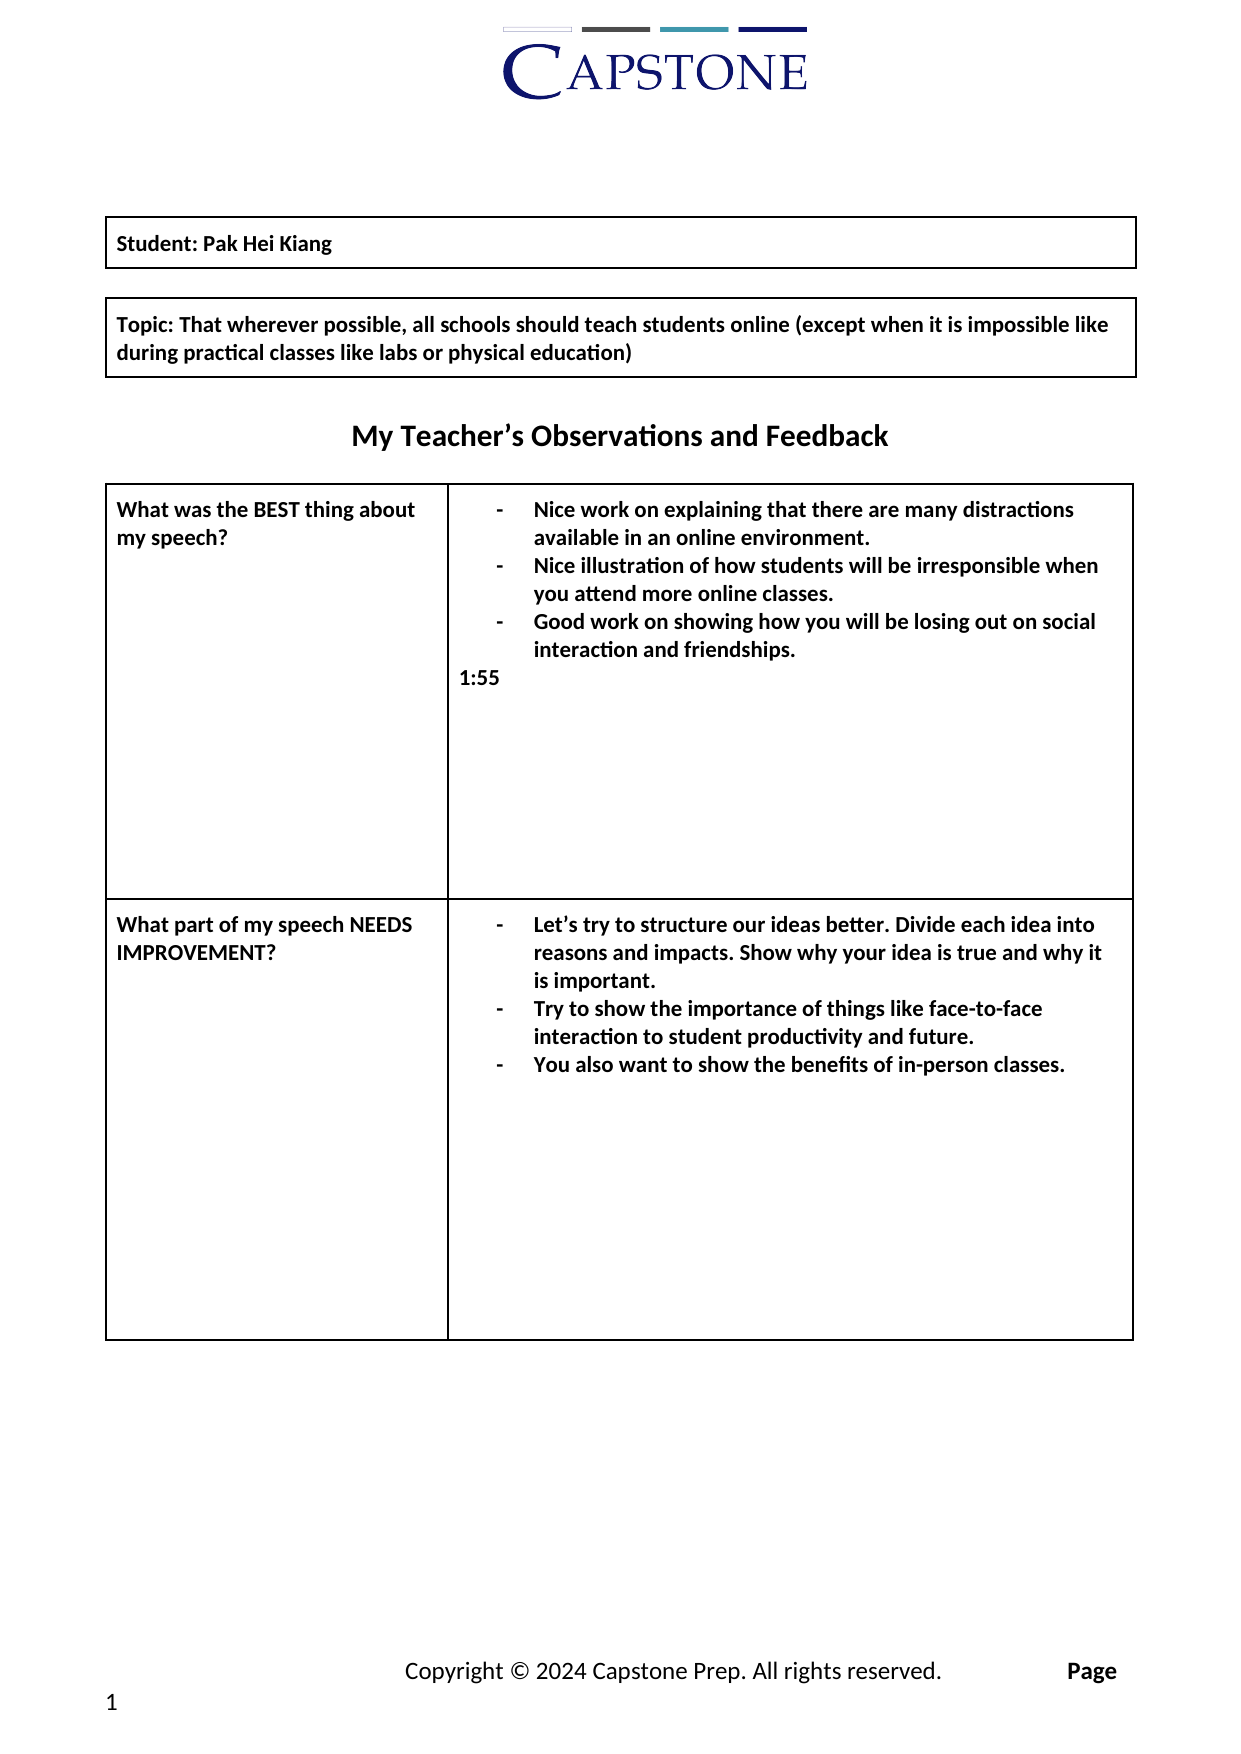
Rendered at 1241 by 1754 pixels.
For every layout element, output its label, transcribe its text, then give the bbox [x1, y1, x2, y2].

table_cell Let’s try to structure our ideas better. Divide each idea into reasons and impacts. Show why your idea is true and why it is important. Try to show the importance of things like face-to-face interaction to student productivity and future. You also want to show the benefits of in-person classes. [449, 900, 1132, 1338]
text My Teacher’s Observations and Feedback [105, 416, 1135, 454]
table_header What was the BEST thing about my speech? [107, 485, 447, 898]
table_header Topic: That wherever possible, all schools should teach students online (except when it is impossible like during practical classes like labs or physical education) [107, 299, 1135, 376]
table_header Student: Pak Hei Kiang [107, 218, 1135, 267]
picture [495, 18, 816, 106]
table_cell What part of my speech NEEDS IMPROVEMENT? [107, 900, 447, 1338]
table_header Nice work on explaining that there are many distractions available in an online environment. Nice illustration of how students will be irresponsible when you attend more online classes. Good work on showing how you will be losing out on social interaction and friendships. 1:55 [449, 485, 1132, 898]
